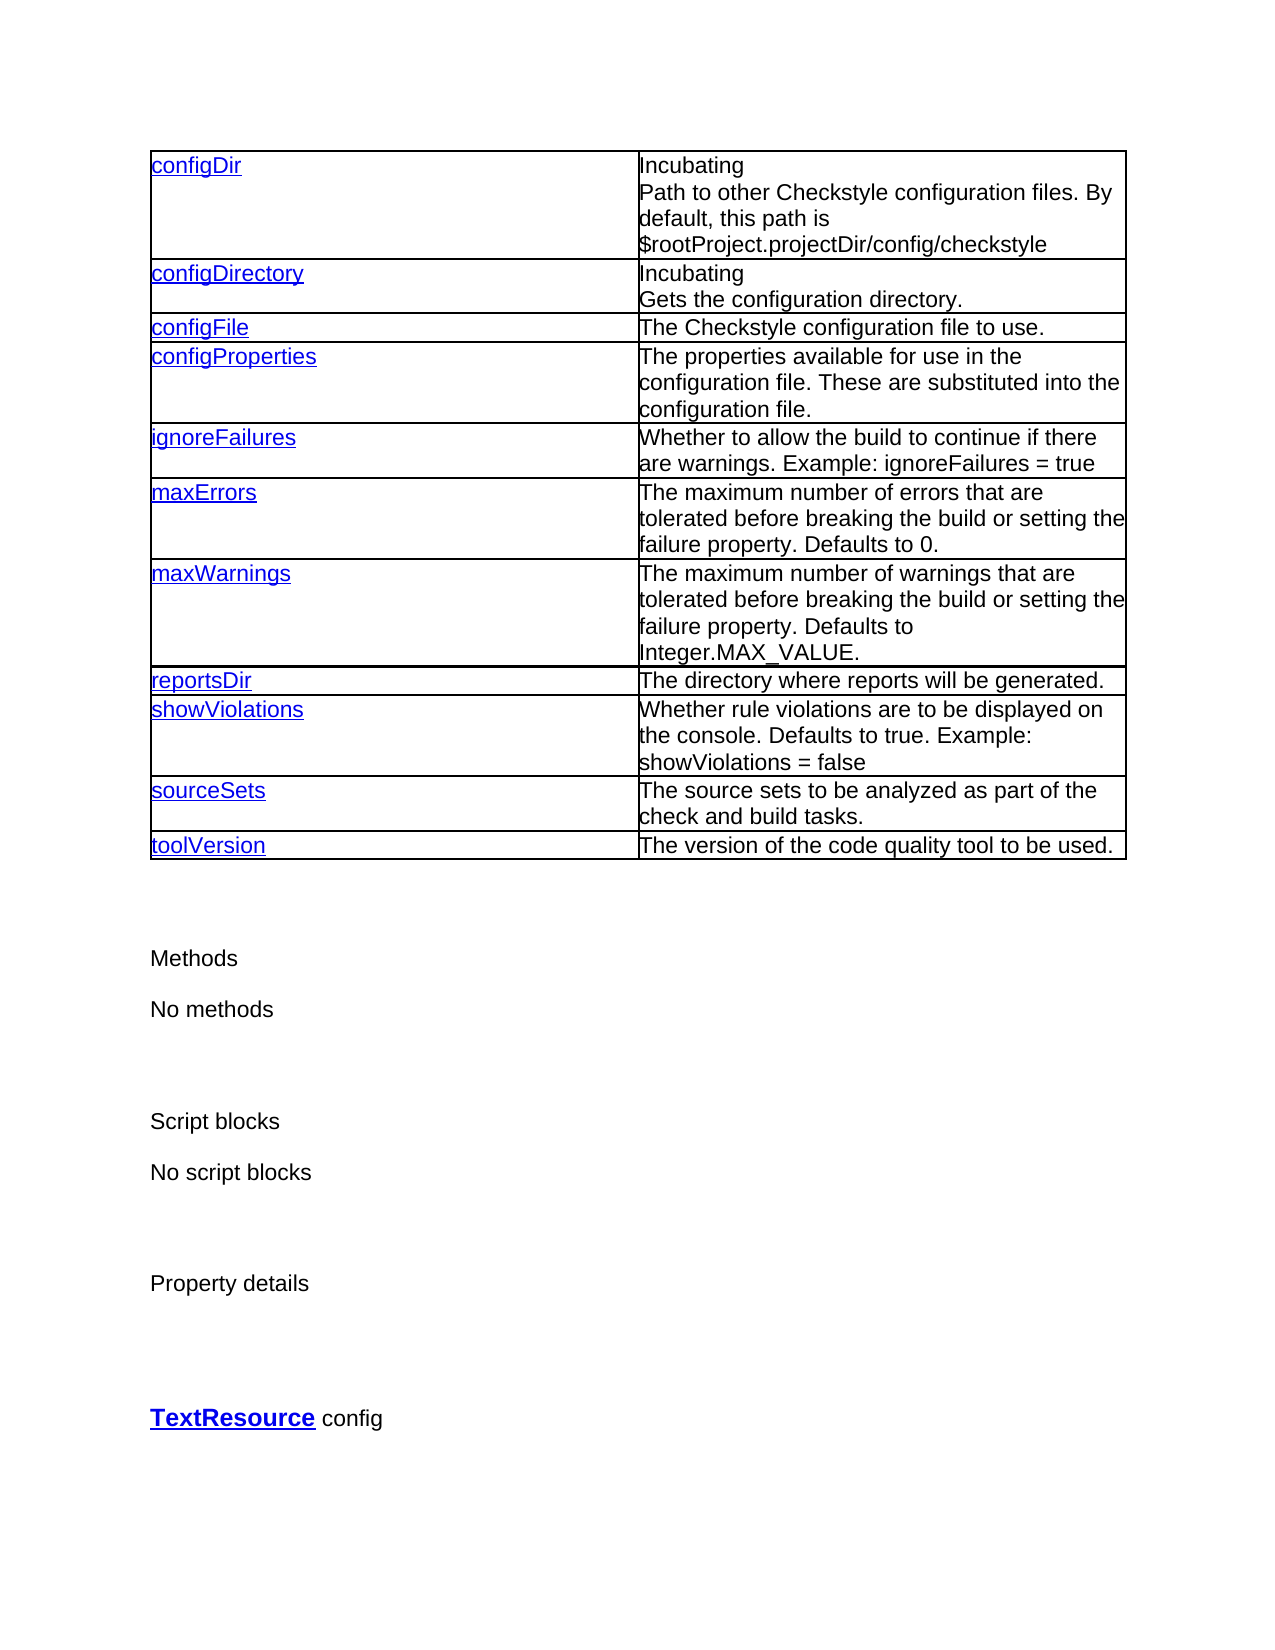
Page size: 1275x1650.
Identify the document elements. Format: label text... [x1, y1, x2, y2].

table_cell The maximum number of errors that are tolerated before breaking the build or setting the failure property. Defaults to 0. [640, 479, 1125, 558]
table_cell ignoreFailures [152, 424, 638, 477]
table_cell maxErrors [152, 479, 638, 558]
table_cell Incubating Gets the configuration directory. [640, 260, 1125, 312]
text TextResource config [150, 1403, 1125, 1432]
table_cell The directory where reports will be generated. [640, 668, 1125, 694]
table_cell showViolations [152, 696, 638, 775]
text No methods [150, 996, 1125, 1023]
table_cell The properties available for use in the configuration file. These are substituted into the configuration file. [640, 343, 1125, 422]
table_cell The maximum number of warnings that are tolerated before breaking the build or setting the failure property. Defaults to Integer.MAX_VALUE. [640, 560, 1125, 665]
text Property details [150, 1270, 1125, 1297]
table_cell configFile [152, 314, 638, 341]
table_cell sourceSets [152, 777, 638, 830]
table_cell reportsDir [152, 668, 638, 694]
table_cell Whether rule violations are to be displayed on the console. Defaults to true. Example: showViolations = false [640, 696, 1125, 775]
table_cell configProperties [152, 343, 638, 422]
table_cell Whether to allow the build to continue if there are warnings. Example: ignoreFailures = true [640, 424, 1125, 477]
text No script blocks [150, 1159, 1125, 1185]
table_cell Incubating Path to other Checkstyle configuration files. By default, this path is $rootProject.projectDir/config/checkstyle [640, 152, 1125, 257]
table_cell configDir [152, 152, 638, 257]
table_cell toolVersion [152, 832, 638, 858]
table_cell maxWarnings [152, 560, 638, 665]
table_cell The source sets to be analyzed as part of the check and build tasks. [640, 777, 1125, 830]
table_cell The version of the code quality tool to be used. [640, 832, 1125, 858]
table_cell The Checkstyle configuration file to use. [640, 314, 1125, 341]
table_cell configDirectory [152, 260, 638, 312]
text Script blocks [150, 1108, 1125, 1134]
text Methods [150, 945, 1125, 971]
